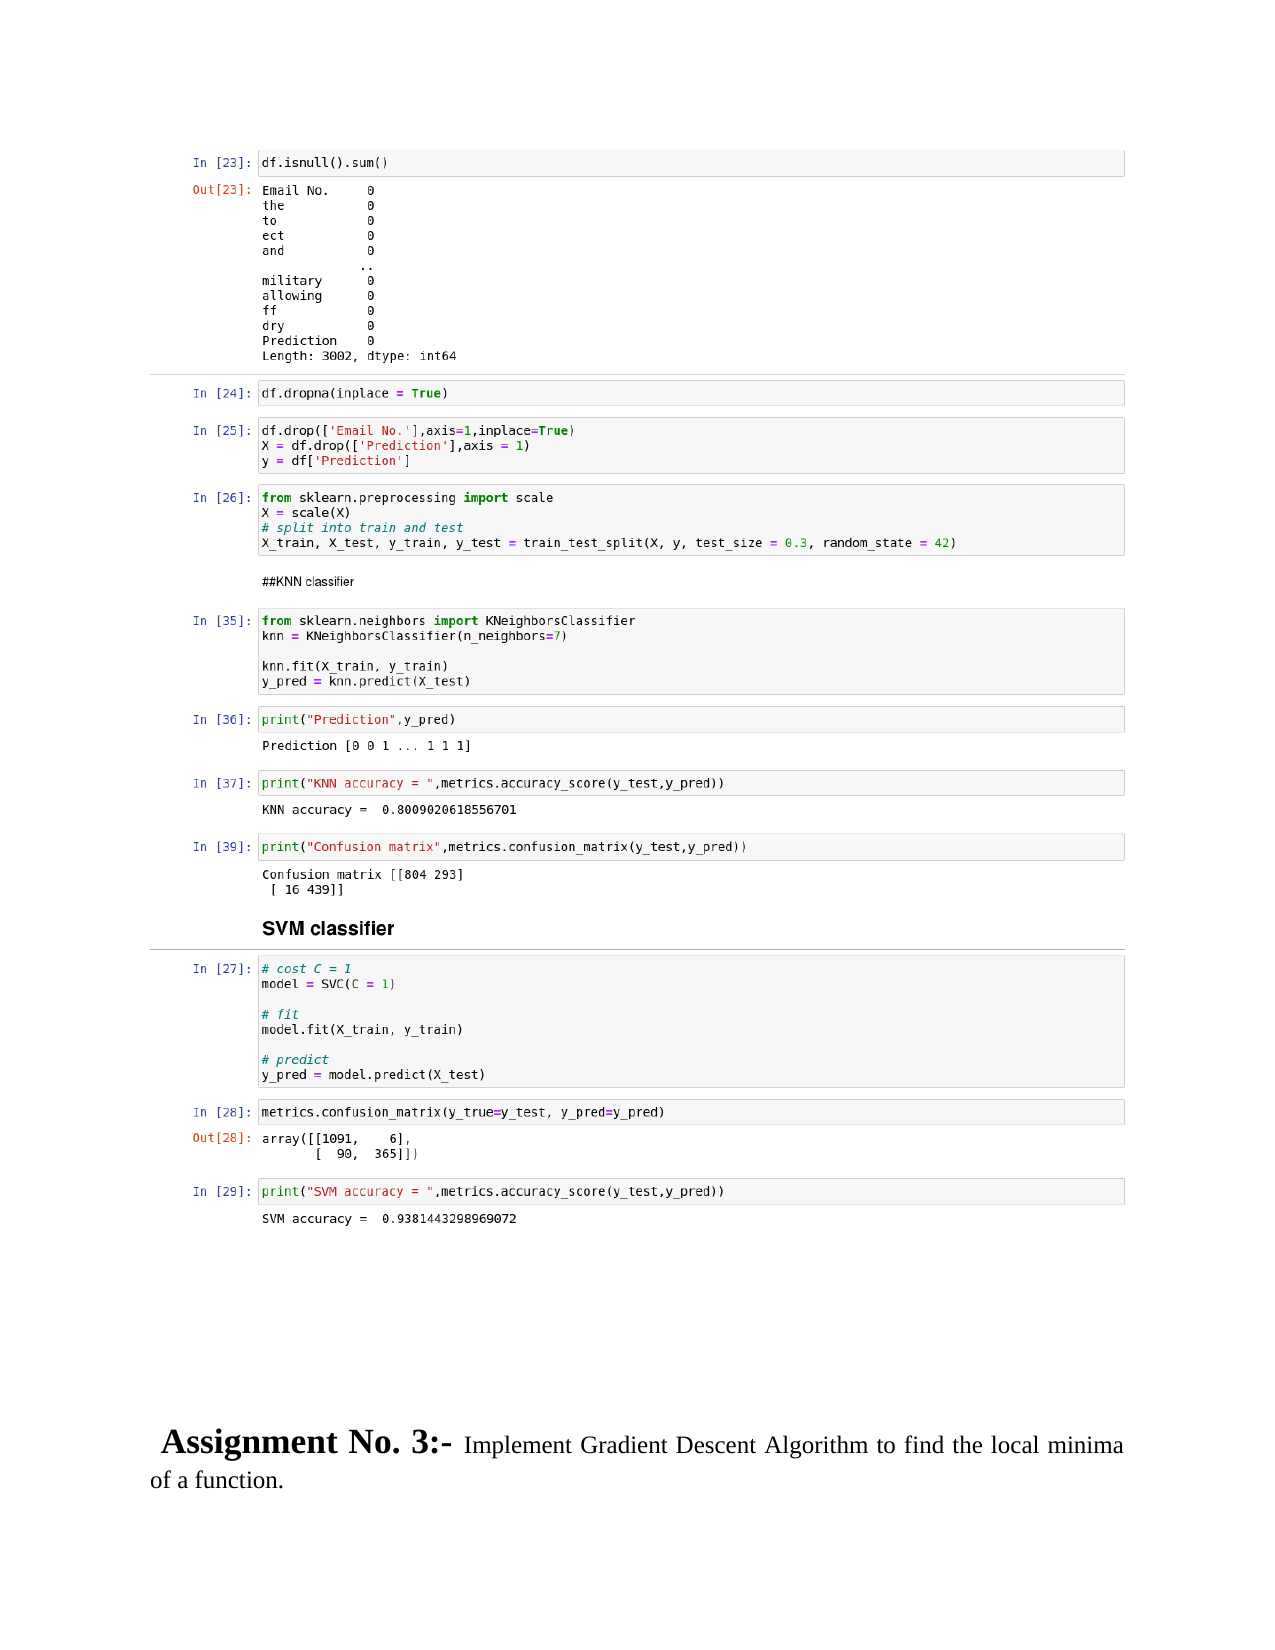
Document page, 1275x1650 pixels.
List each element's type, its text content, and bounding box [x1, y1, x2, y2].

text Assignment No. 3:- Implement Gradient Descent Algorithm to find the local minima of a function. [150, 1420, 1125, 1494]
picture [150, 899, 1125, 1229]
picture [150, 150, 1125, 896]
